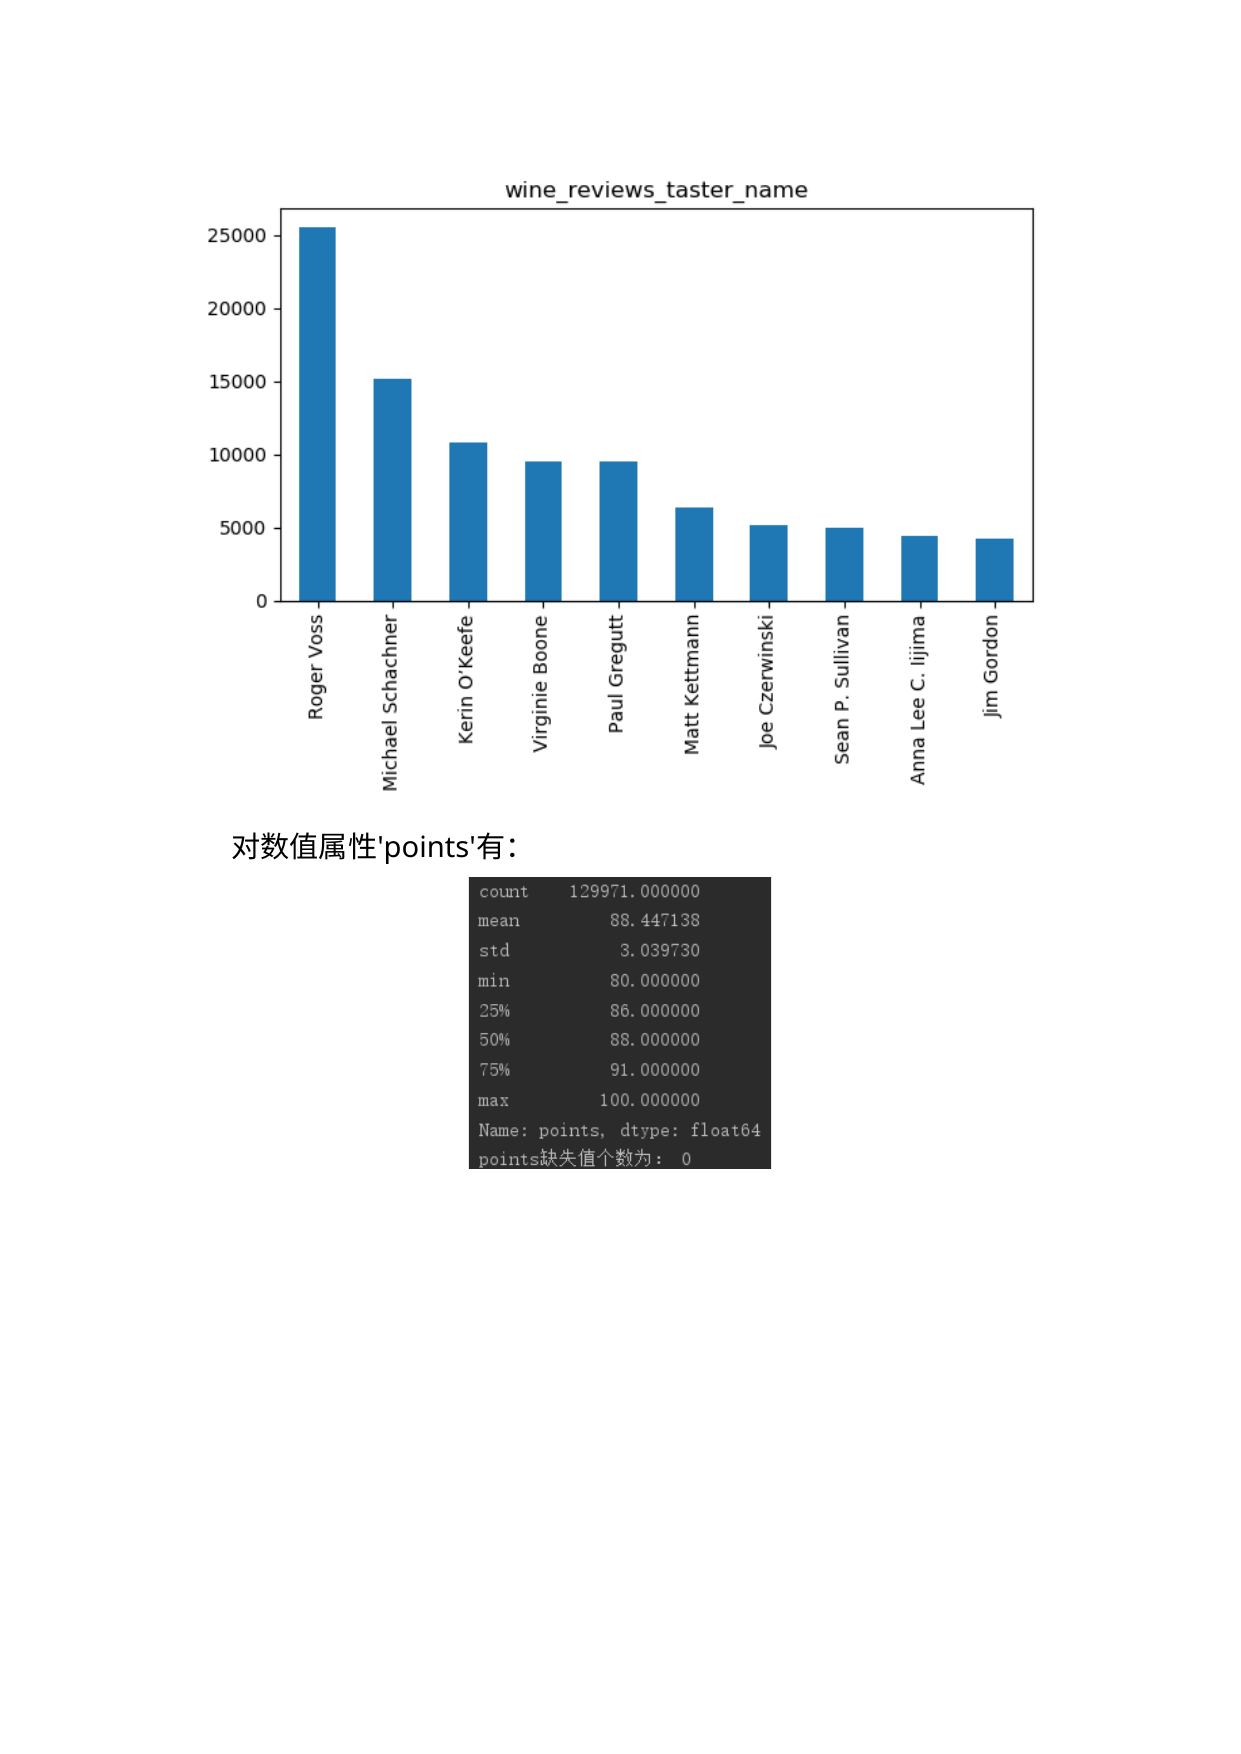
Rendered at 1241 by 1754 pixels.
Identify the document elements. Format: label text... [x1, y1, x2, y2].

picture [187, 162, 1053, 811]
picture [468, 877, 772, 1169]
text 对数值属性'points'有： [187, 812, 1053, 877]
